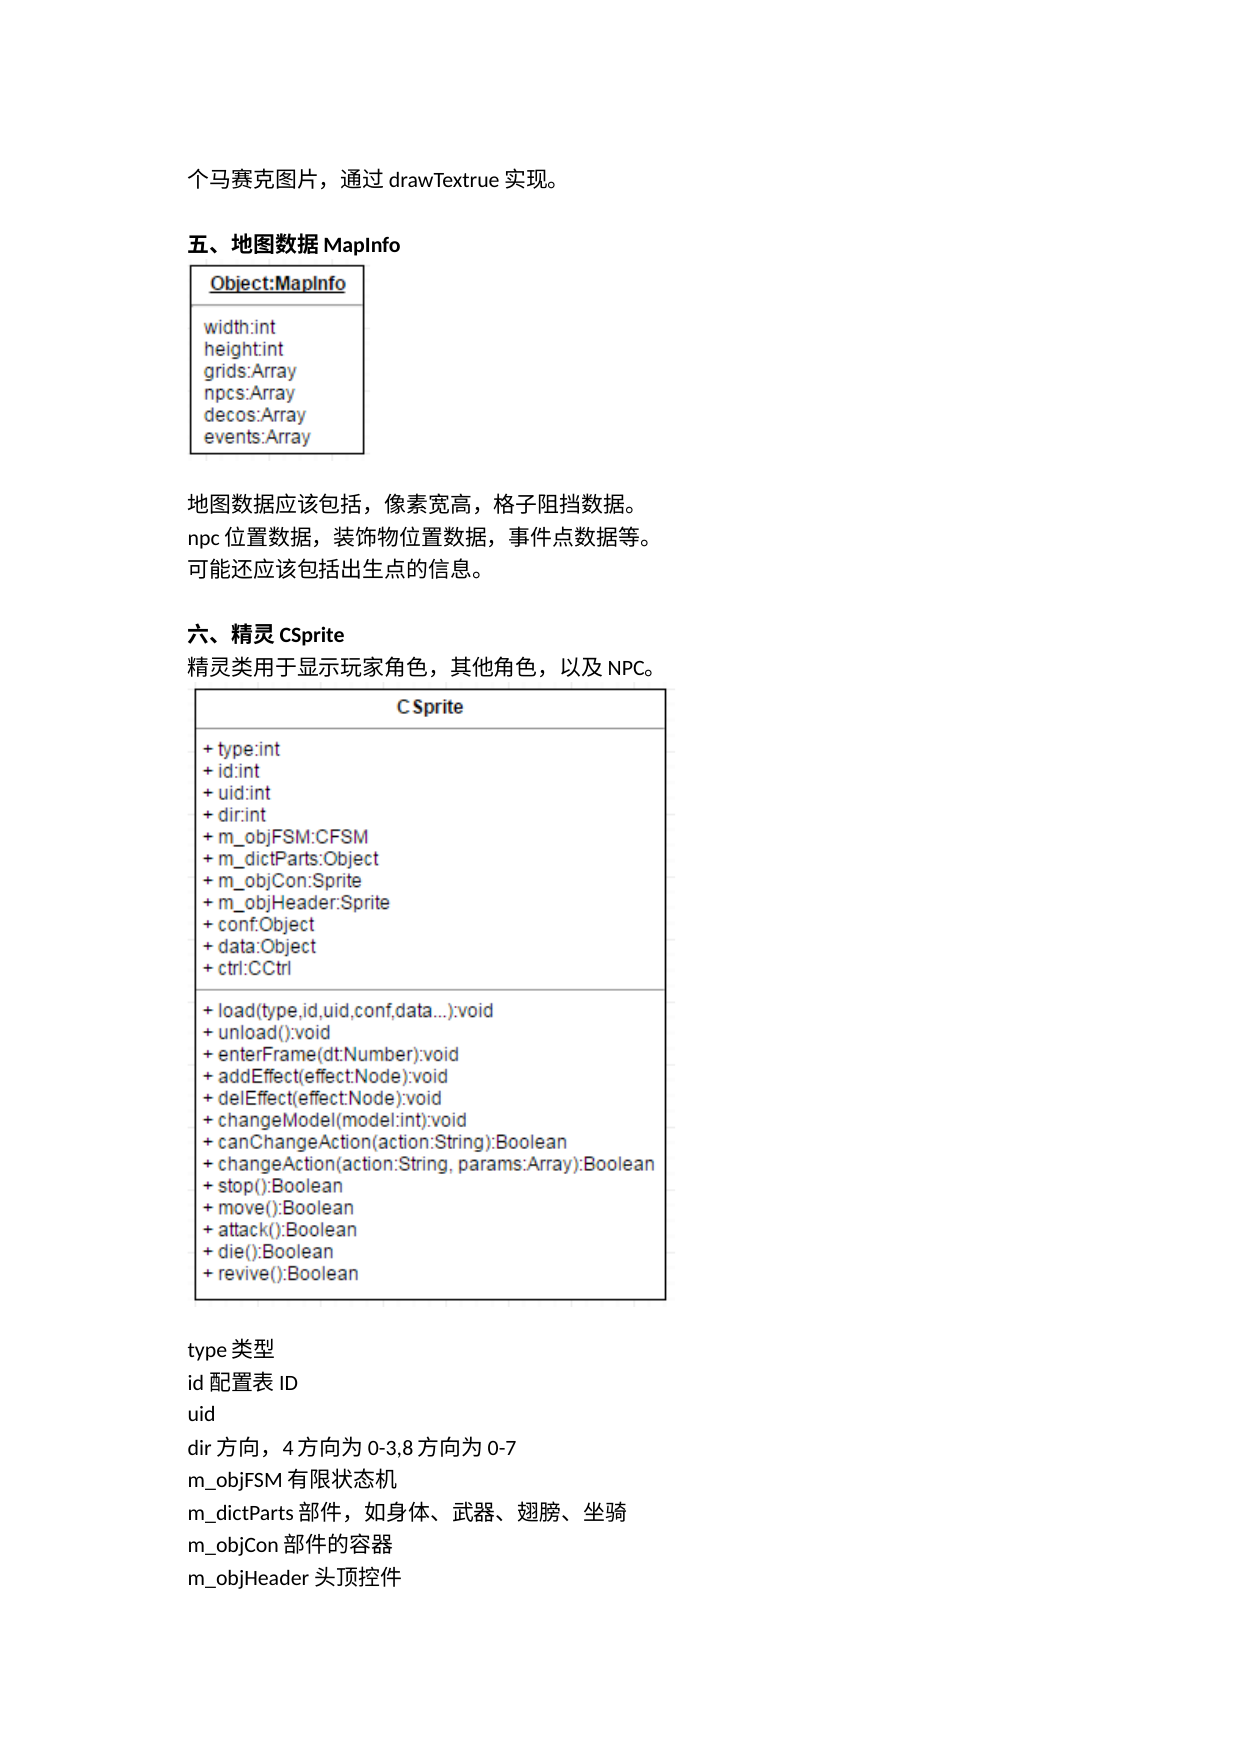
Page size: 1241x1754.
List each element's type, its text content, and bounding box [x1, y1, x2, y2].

text type类型 [187, 1332, 1053, 1364]
text 精灵类用于显示玩家角色，其他角色，以及NPC。 [187, 649, 1053, 682]
picture [187, 682, 675, 1307]
text m_objHeader 头顶控件 [187, 1559, 1053, 1592]
text uid [187, 1397, 1053, 1429]
text m_objFSM 有限状态机 [187, 1462, 1053, 1494]
text npc位置数据，装饰物位置数据，事件点数据等。 [187, 519, 1053, 552]
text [187, 162, 1053, 194]
text id 配置表ID [187, 1364, 1053, 1397]
text m_dictParts 部件，如身体、武器、翅膀、坐骑 [187, 1494, 1053, 1527]
text m_objCon 部件的容器 [187, 1527, 1053, 1559]
text 地图数据应该包括，像素宽高，格子阻挡数据。 [187, 487, 1053, 519]
text dir 方向，4方向为0-3,8方向为0-7 [187, 1429, 1053, 1462]
text 五、地图数据MapInfo [187, 227, 1053, 259]
text 六、精灵CSprite [187, 617, 1053, 649]
text 可能还应该包括出生点的信息。 [187, 552, 1053, 584]
picture [187, 259, 371, 461]
